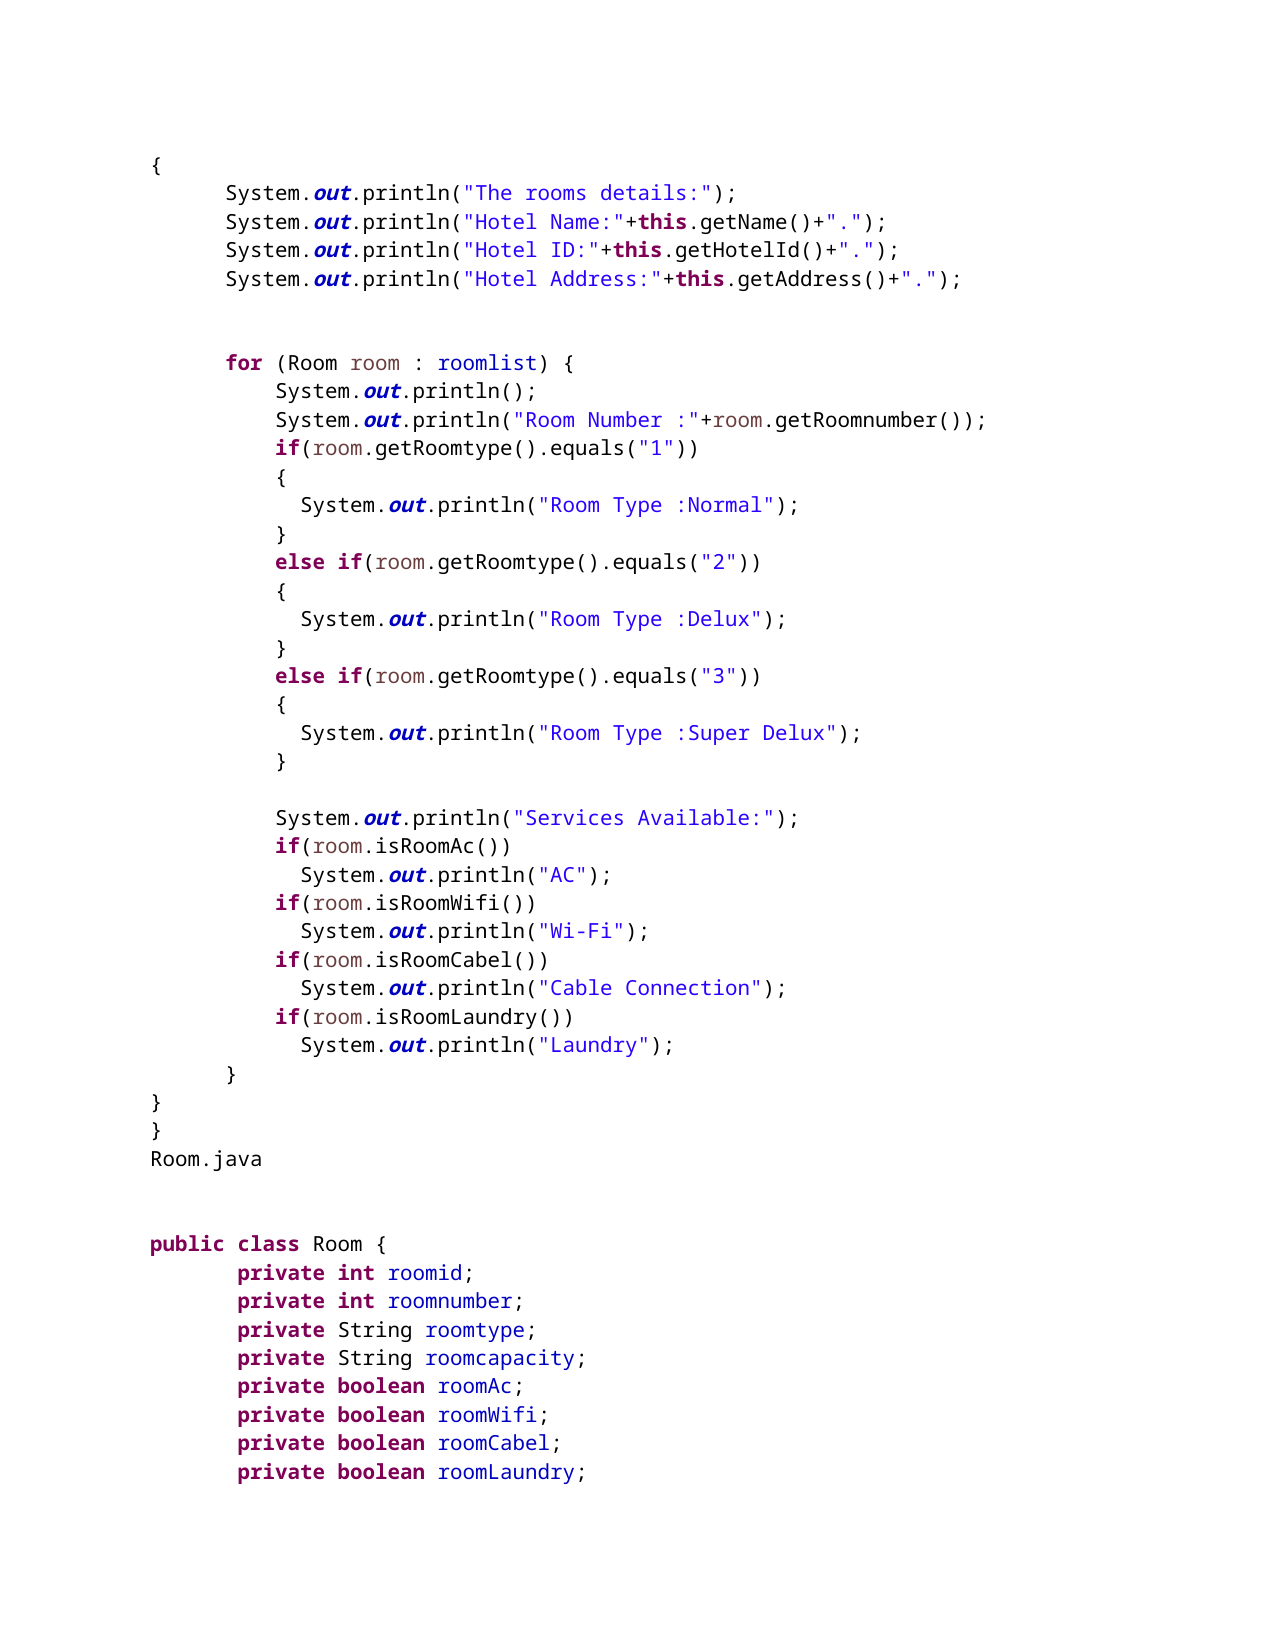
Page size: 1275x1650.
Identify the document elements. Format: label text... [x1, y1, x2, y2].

text } [150, 1116, 1125, 1144]
text private String roomtype; [150, 1315, 1125, 1343]
text public class Room { [150, 1229, 1125, 1258]
text } [150, 746, 1125, 775]
text System.out.println("AC"); [150, 860, 1125, 888]
text { [150, 462, 1125, 490]
text System.out.println("Services Available:"); [150, 803, 1125, 831]
text System.out.println("Room Number :"+room.getRoomnumber()); [150, 405, 1125, 433]
text System.out.println("Room Type :Normal"); [150, 490, 1125, 519]
text System.out.println("The rooms details:"); [150, 178, 1125, 207]
text if(room.isRoomWifi()) [150, 888, 1125, 917]
text System.out.println("Cable Connection"); [150, 973, 1125, 1002]
text { [150, 689, 1125, 718]
text System.out.println("Laundry"); [150, 1030, 1125, 1059]
text System.out.println("Hotel Address:"+this.getAddress()+"."); [150, 264, 1125, 292]
text private boolean roomAc; [150, 1372, 1125, 1400]
text System.out.println("Wi-Fi"); [150, 917, 1125, 945]
text private String roomcapacity; [150, 1343, 1125, 1372]
text } [150, 1059, 1125, 1087]
text System.out.println("Hotel ID:"+this.getHotelId()+"."); [150, 235, 1125, 264]
text if(room.isRoomLaundry()) [150, 1002, 1125, 1030]
text System.out.println("Room Type :Super Delux"); [150, 718, 1125, 746]
text if(room.getRoomtype().equals("1")) [150, 433, 1125, 462]
text private int roomnumber; [150, 1286, 1125, 1315]
text for (Room room : roomlist) { [150, 348, 1125, 377]
text else if(room.getRoomtype().equals("3")) [150, 661, 1125, 689]
text System.out.println(); [150, 377, 1125, 405]
text } [150, 633, 1125, 661]
text { [150, 150, 1125, 178]
text private int roomid; [150, 1258, 1125, 1286]
text Room.java [150, 1144, 1125, 1172]
text private boolean roomCabel; [150, 1428, 1125, 1457]
text if(room.isRoomCabel()) [150, 945, 1125, 973]
text private boolean roomLaundry; [150, 1457, 1125, 1485]
text } [150, 519, 1125, 547]
text { [150, 576, 1125, 604]
text else if(room.getRoomtype().equals("2")) [150, 547, 1125, 576]
text } [150, 1087, 1125, 1116]
text System.out.println("Hotel Name:"+this.getName()+"."); [150, 207, 1125, 235]
text private boolean roomWifi; [150, 1400, 1125, 1428]
text System.out.println("Room Type :Delux"); [150, 604, 1125, 633]
text if(room.isRoomAc()) [150, 831, 1125, 860]
